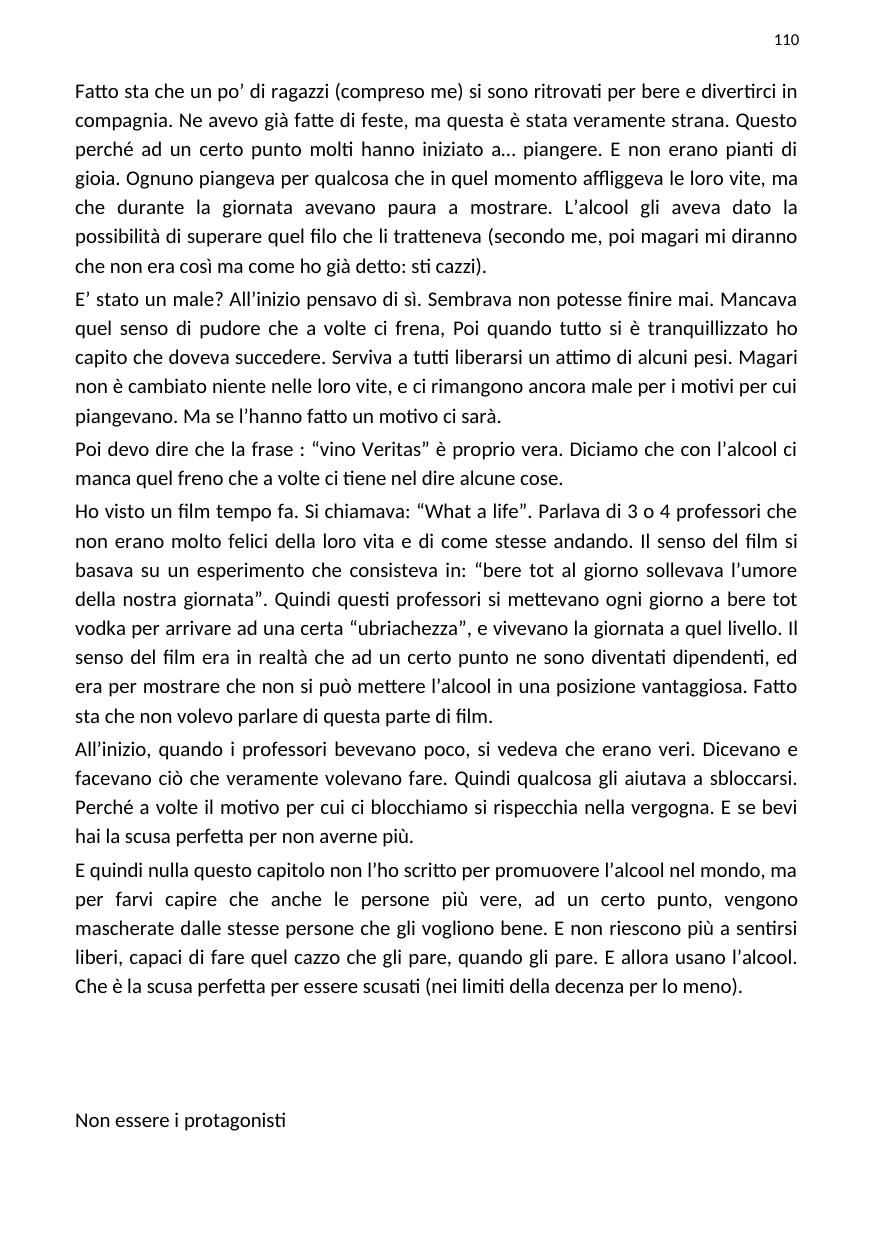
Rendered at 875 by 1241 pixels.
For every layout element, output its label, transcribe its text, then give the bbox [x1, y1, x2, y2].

text E’ stato un male? All’inizio pensavo di sì. Sembrava non potesse finire mai. Mancava quel senso di pudore che a volte ci frena, Poi quando tutto si è tranquillizzato ho capito che doveva succedere. Serviva a tutti liberarsi un attimo di alcuni pesi. Magari non è cambiato niente nelle loro vite, e ci rimangono ancora male per i motivi per cui piangevano. Ma se l’hanno fatto un motivo ci sarà. [75, 286, 799, 428]
text Poi devo dire che la frase : “vino Veritas” è proprio vera. Diciamo che con l’alcool ci manca quel freno che a volte ci tiene nel dire alcune cose. [75, 436, 799, 491]
text All’inizio, quando i professori bevevano poco, si vedeva che erano veri. Dicevano e facevano ciò che veramente volevano fare. Quindi qualcosa gli aiutava a sbloccarsi. Perché a volte il motivo per cui ci blocchiamo si rispecchia nella vergogna. E se bevi hai la scusa perfetta per non averne più. [75, 736, 799, 849]
text Ho visto un film tempo fa. Si chiamava: “What a life”. Parlava di 3 o 4 professori che non erano molto felici della loro vita e di come stesse andando. Il senso del film si basava su un esperimento che consisteva in: “bere tot al giorno sollevava l’umore della nostra giornata”. Quindi questi professori si mettevano ogni giorno a bere tot vodka per arrivare ad una certa “ubriachezza”, e vivevano la giornata a quel livello. Il senso del film era in realtà che ad un certo punto ne sono diventati dipendenti, ed era per mostrare che non si può mettere l’alcool in una posizione vantaggiosa. Fatto sta che non volevo parlare di questa parte di film. [75, 499, 799, 728]
text Non essere i protagonisti [75, 1107, 799, 1132]
text Fatto sta che un po’ di ragazzi (compreso me) si sono ritrovati per bere e divertirci in compagnia. Ne avevo già fatte di feste, ma questa è stata veramente strana. Questo perché ad un certo punto molti hanno iniziato a… piangere. E non erano pianti di gioia. Ognuno piangeva per qualcosa che in quel momento affliggeva le loro vite, ma che durante la giornata avevano paura a mostrare. L’alcool gli aveva dato la possibilità di superare quel filo che li tratteneva (secondo me, poi magari mi diranno che non era così ma come ho già detto: sti cazzi). [75, 78, 799, 278]
